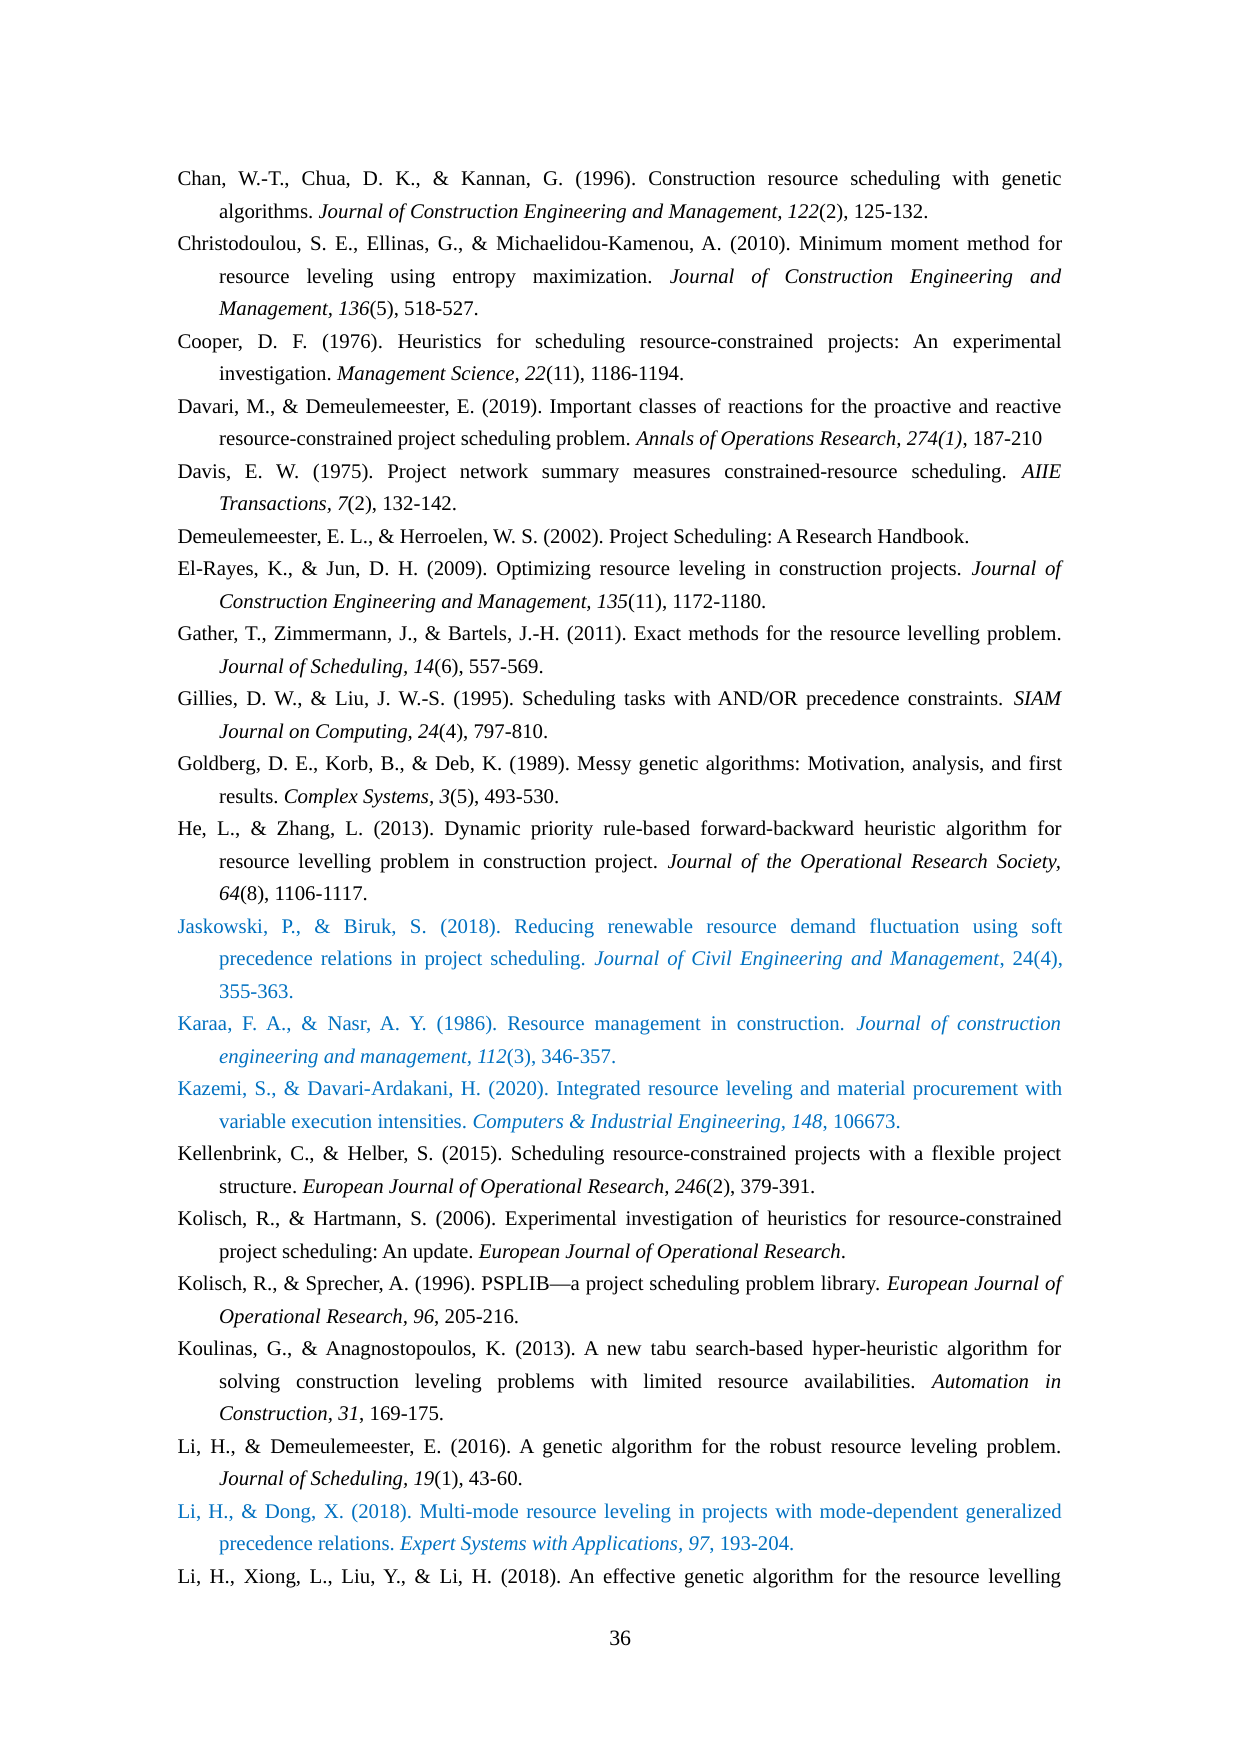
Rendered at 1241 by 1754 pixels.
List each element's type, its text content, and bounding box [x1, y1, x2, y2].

text Kazemi, S., & Davari-Ardakani, H. (2020). Integrated resource leveling and material procurement with variable execution intensities. Computers & Industrial Engineering, 148, 106673. [177, 1072, 1063, 1137]
text Koulinas, G., & Anagnostopoulos, K. (2013). A new tabu search-based hyper-heuristic algorithm for solving construction leveling problems with limited resource availabilities. Automation in Construction, 31, 169-175. [177, 1332, 1063, 1429]
text Karaa, F. A., & Nasr, A. Y. (1986). Resource management in construction. Journal of construction engineering and management, 112(3), 346-357. [177, 1007, 1063, 1072]
text Christodoulou, S. E., Ellinas, G., & Michaelidou-Kamenou, A. (2010). Minimum moment method for resource leveling using entropy maximization. Journal of Construction Engineering and Management, 136(5), 518-527. [177, 227, 1063, 324]
text Kellenbrink, C., & Helber, S. (2015). Scheduling resource-constrained projects with a flexible project structure. European Journal of Operational Research, 246(2), 379-391. [177, 1137, 1063, 1202]
text Li, H., & Dong, X. (2018). Multi-mode resource leveling in projects with mode-dependent generalized precedence relations. Expert Systems with Applications, 97, 193-204. [177, 1494, 1063, 1559]
text Demeulemeester, E. L., & Herroelen, W. S. (2002). Project Scheduling: A Research Handbook. [177, 519, 1063, 552]
text Li, H., & Demeulemeester, E. (2016). A genetic algorithm for the robust resource leveling problem. Journal of Scheduling, 19(1), 43-60. [177, 1429, 1063, 1494]
text Goldberg, D. E., Korb, B., & Deb, K. (1989). Messy genetic algorithms: Motivation, analysis, and first results. Complex Systems, 3(5), 493-530. [177, 747, 1063, 812]
text Kolisch, R., & Sprecher, A. (1996). PSPLIB—a project scheduling problem library. European Journal of Operational Research, 96, 205-216. [177, 1267, 1063, 1332]
text Gillies, D. W., & Liu, J. W.-S. (1995). Scheduling tasks with AND/OR precedence constraints. SIAM Journal on Computing, 24(4), 797-810. [177, 682, 1063, 747]
text Chan, W.-T., Chua, D. K., & Kannan, G. (1996). Construction resource scheduling with genetic algorithms. Journal of Construction Engineering and Management, 122(2), 125-132. [177, 162, 1063, 227]
text He, L., & Zhang, L. (2013). Dynamic priority rule-based forward-backward heuristic algorithm for resource levelling problem in construction project. Journal of the Operational Research Society, 64(8), 1106-1117. [177, 812, 1063, 909]
text Kolisch, R., & Hartmann, S. (2006). Experimental investigation of heuristics for resource-constrained project scheduling: An update. European Journal of Operational Research. [177, 1202, 1063, 1267]
text Davari, M., & Demeulemeester, E. (2019). Important classes of reactions for the proactive and reactive resource-constrained project scheduling problem. Annals of Operations Research, 274(1), 187-210 [177, 389, 1063, 454]
text Gather, T., Zimmermann, J., & Bartels, J.-H. (2011). Exact methods for the resource levelling problem. Journal of Scheduling, 14(6), 557-569. [177, 617, 1063, 682]
text El-Rayes, K., & Jun, D. H. (2009). Optimizing resource leveling in construction projects. Journal of Construction Engineering and Management, 135(11), 1172-1180. [177, 552, 1063, 617]
text Davis, E. W. (1975). Project network summary measures constrained-resource scheduling. AIIE Transactions, 7(2), 132-142. [177, 454, 1063, 519]
text Jaskowski, P., & Biruk, S. (2018). Reducing renewable resource demand fluctuation using soft precedence relations in project scheduling. Journal of Civil Engineering and Management, 24(4), 355-363. [177, 909, 1063, 1007]
text Cooper, D. F. (1976). Heuristics for scheduling resource-constrained projects: An experimental investigation. Management Science, 22(11), 1186-1194. [177, 324, 1063, 389]
